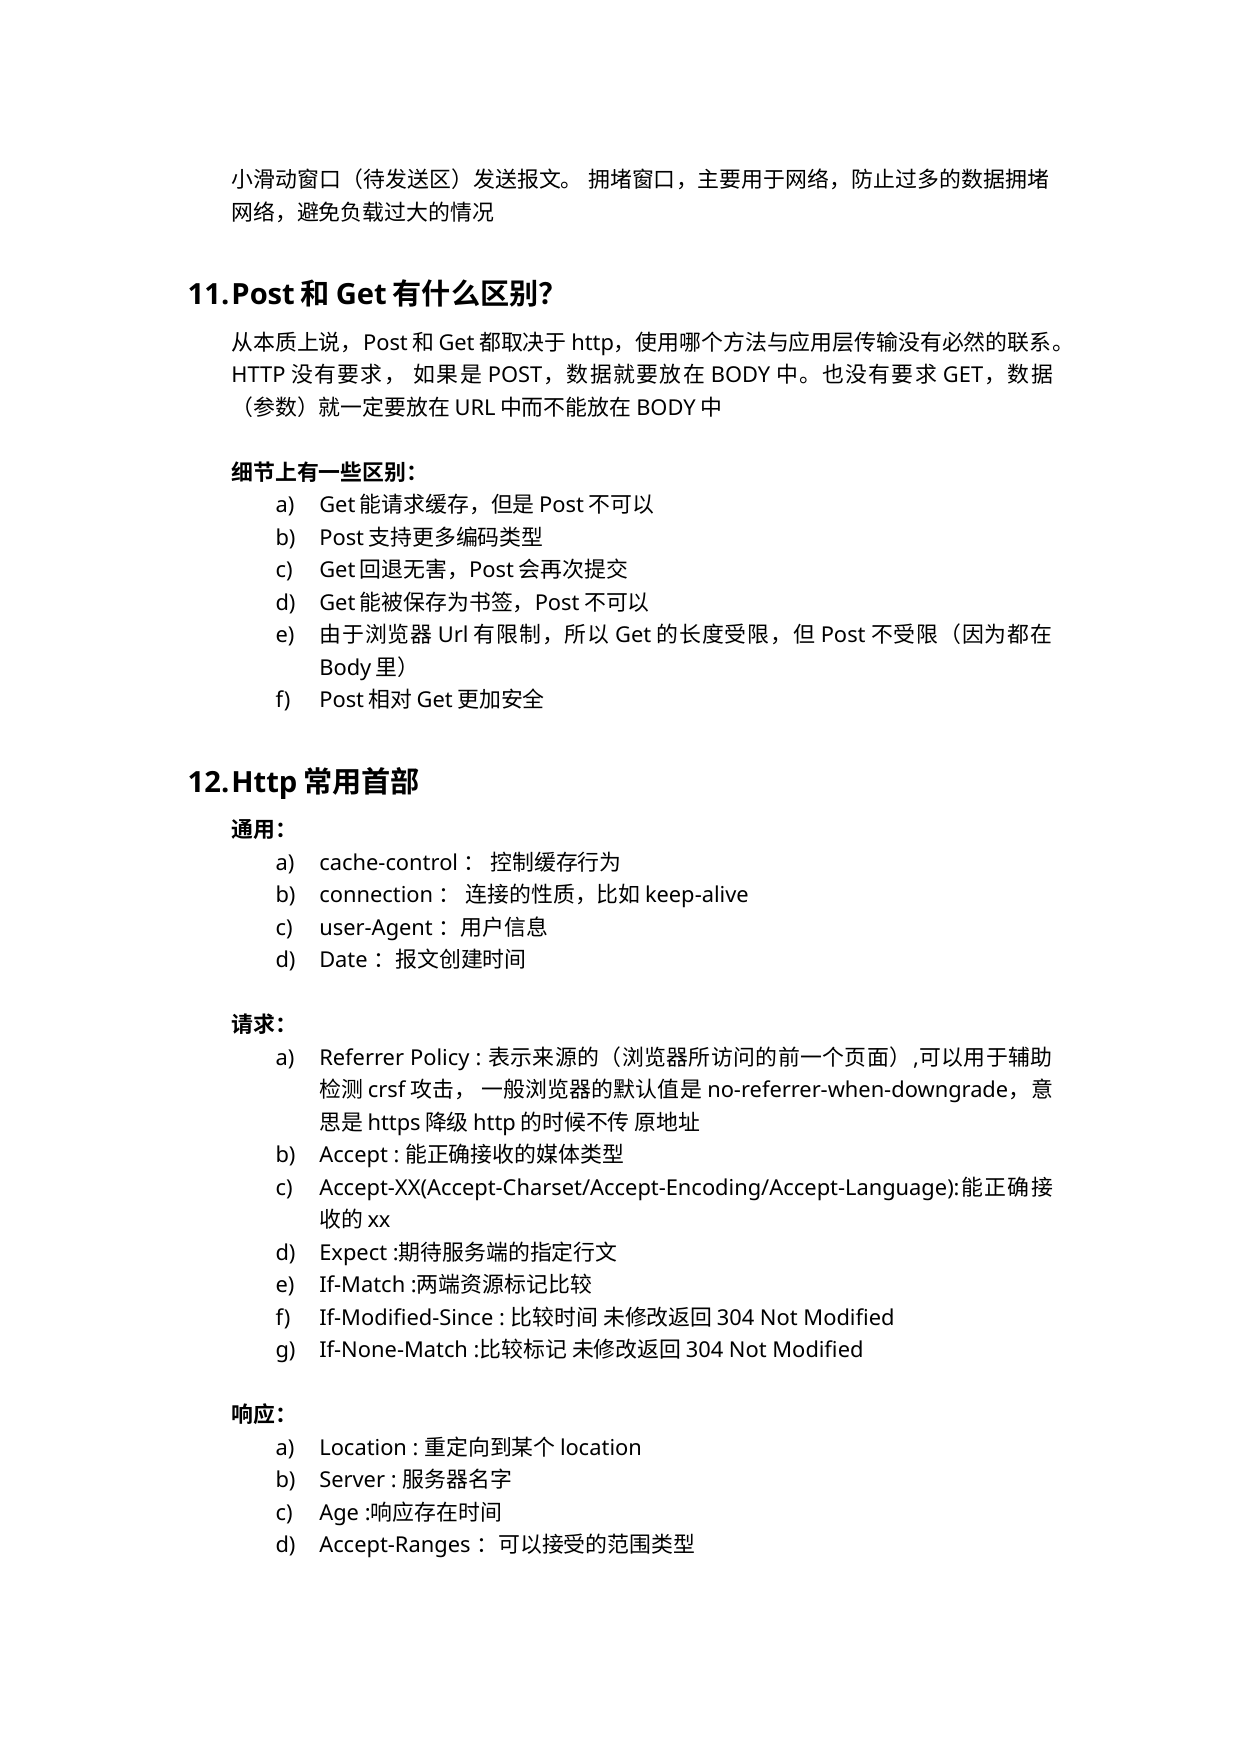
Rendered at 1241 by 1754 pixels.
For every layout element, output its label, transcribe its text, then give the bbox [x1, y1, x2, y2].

list Get回退无害，Post会再次提交 [275, 552, 1053, 584]
text 通用： [231, 812, 1053, 844]
list Age :响应存在时间 [275, 1494, 1053, 1527]
list Post相对Get更加安全 [275, 682, 1053, 714]
list 由于浏览器Url有限制，所以Get的长度受限，但Post不受限（因为都在Body里） [275, 617, 1053, 682]
text 从本质上说，Post和Get都取决于http，使用哪个方法与应用层传输没有必然的联系。HTTP没有要求， 如果是POST，数据就要放在BODY中。也没有要求GET，数据（参数）就一定要放在URL中而不能放在 BODY中 [231, 324, 1053, 422]
text 请求： [231, 1007, 1053, 1039]
text 细节上有一些区别： [231, 454, 1053, 487]
list If-Match :两端资源标记比较 [275, 1267, 1053, 1299]
list Post和Get有什么区别？ [187, 259, 1053, 324]
list Server : 服务器名字 [275, 1462, 1053, 1494]
list Referrer Policy : 表示来源的（浏览器所访问的前一个页面）,可以用于辅助检测crsf攻击， 一般浏览器的默认值是no-referrer-when-downgrade，意思是https降级http的时候不传 原地址 [275, 1039, 1053, 1137]
list connection ： 连接的性质，比如keep-alive [275, 877, 1053, 909]
list If-Modified-Since : 比较时间 未修改返回304 Not Modified [275, 1299, 1053, 1332]
list Get能被保存为书签，Post不可以 [275, 584, 1053, 617]
list Location : 重定向到某个location [275, 1429, 1053, 1462]
list Date ：报文创建时间 [275, 942, 1053, 974]
list cache-control ： 控制缓存行为 [275, 844, 1053, 877]
list Post支持更多编码类型 [275, 519, 1053, 552]
list Expect :期待服务端的指定行文 [275, 1234, 1053, 1267]
list Http常用首部 [187, 747, 1053, 812]
list Accept : 能正确接收的媒体类型 [275, 1137, 1053, 1169]
text 响应： [231, 1397, 1053, 1429]
list Accept-XX(Accept-Charset/Accept-Encoding/Accept-Language):能正确接收的xx [275, 1169, 1053, 1234]
list user-Agent ：用户信息 [275, 909, 1053, 942]
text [231, 162, 1053, 227]
list Get能请求缓存，但是Post不可以 [275, 487, 1053, 519]
list If-None-Match :比较标记 未修改返回304 Not Modified [275, 1332, 1053, 1364]
list Accept-Ranges ：可以接受的范围类型 [275, 1527, 1053, 1559]
